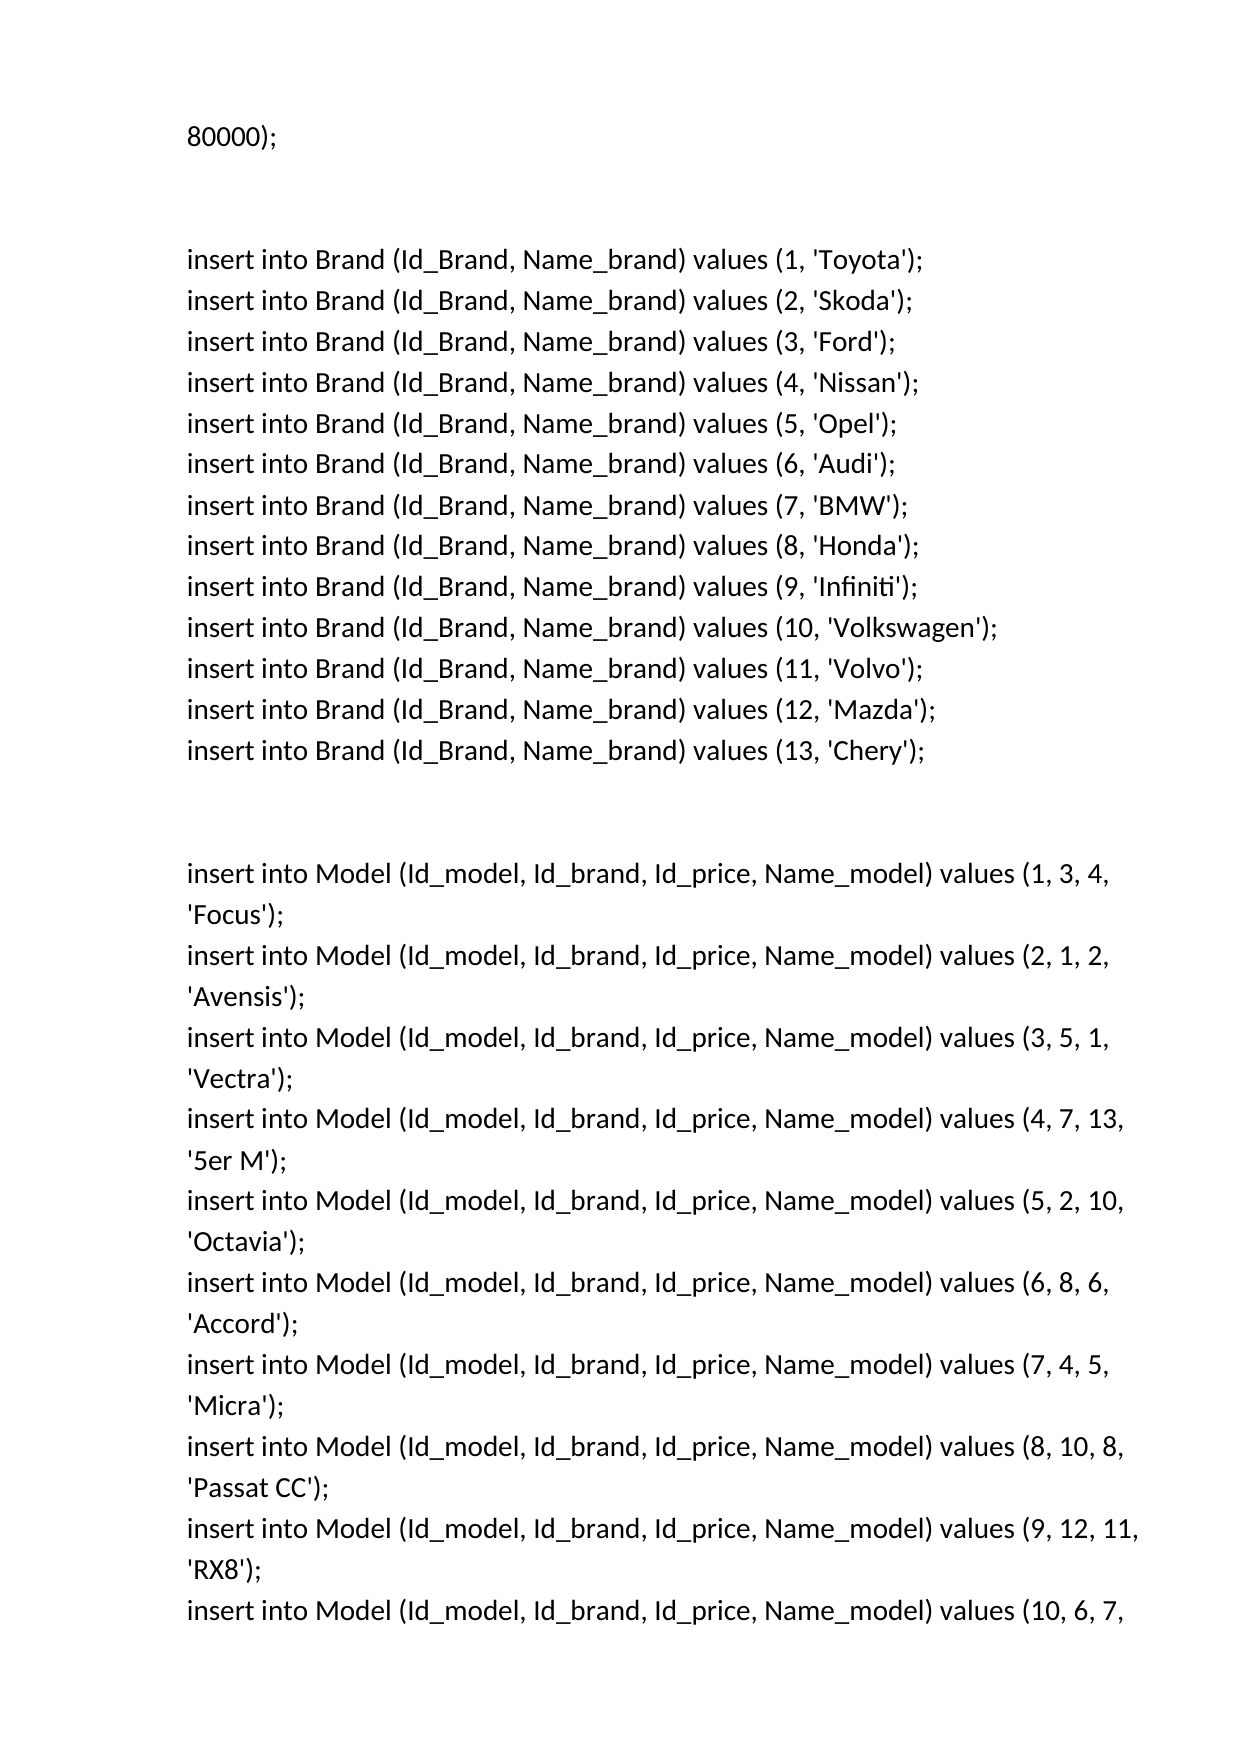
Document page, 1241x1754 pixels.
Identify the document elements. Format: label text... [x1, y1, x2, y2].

list 'Vectra'); [187, 1060, 1152, 1095]
list insert into Brand (Id_Brand, Name_brand) values (12, 'Mazda'); [187, 691, 1152, 727]
list 'Avensis'); [187, 978, 1152, 1013]
list insert into Brand (Id_Brand, Name_brand) values (4, 'Nissan'); [187, 364, 1152, 399]
list insert into Model (Id_model, Id_brand, Id_price, Name_model) values (4, 7, 13, [187, 1101, 1152, 1136]
list 'Micra'); [187, 1387, 1152, 1423]
list '5er M'); [187, 1142, 1152, 1177]
list insert into Model (Id_model, Id_brand, Id_price, Name_model) values (9, 12, 11, [187, 1510, 1152, 1546]
list 'Accord'); [187, 1305, 1152, 1341]
list 'Focus'); [187, 896, 1152, 932]
list 'Octavia'); [187, 1223, 1152, 1259]
list insert into Model (Id_model, Id_brand, Id_price, Name_model) values (10, 6, 7, [187, 1592, 1152, 1627]
list insert into Brand (Id_Brand, Name_brand) values (13, 'Chery'); [187, 732, 1152, 768]
list insert into Brand (Id_Brand, Name_brand) values (5, 'Opel'); [187, 405, 1152, 440]
list insert into Brand (Id_Brand, Name_brand) values (2, 'Skoda'); [187, 282, 1152, 317]
list insert into Model (Id_model, Id_brand, Id_price, Name_model) values (8, 10, 8, [187, 1428, 1152, 1464]
list insert into Brand (Id_Brand, Name_brand) values (3, 'Ford'); [187, 323, 1152, 358]
list insert into Model (Id_model, Id_brand, Id_price, Name_model) values (1, 3, 4, [187, 855, 1152, 891]
list insert into Brand (Id_Brand, Name_brand) values (6, 'Audi'); [187, 446, 1152, 481]
list insert into Brand (Id_Brand, Name_brand) values (7, 'BMW'); [187, 487, 1152, 522]
list insert into Model (Id_model, Id_brand, Id_price, Name_model) values (7, 4, 5, [187, 1346, 1152, 1382]
list insert into Brand (Id_Brand, Name_brand) values (11, 'Volvo'); [187, 650, 1152, 686]
list insert into Model (Id_model, Id_brand, Id_price, Name_model) values (5, 2, 10, [187, 1182, 1152, 1218]
list 80000); [187, 118, 1152, 154]
list insert into Model (Id_model, Id_brand, Id_price, Name_model) values (6, 8, 6, [187, 1264, 1152, 1300]
list insert into Model (Id_model, Id_brand, Id_price, Name_model) values (2, 1, 2, [187, 937, 1152, 972]
list insert into Brand (Id_Brand, Name_brand) values (1, 'Toyota'); [187, 241, 1152, 277]
list insert into Model (Id_model, Id_brand, Id_price, Name_model) values (3, 5, 1, [187, 1019, 1152, 1054]
list insert into Brand (Id_Brand, Name_brand) values (10, 'Volkswagen'); [187, 609, 1152, 645]
list insert into Brand (Id_Brand, Name_brand) values (8, 'Honda'); [187, 527, 1152, 563]
list insert into Brand (Id_Brand, Name_brand) values (9, 'Infiniti'); [187, 568, 1152, 604]
list 'RX8'); [187, 1551, 1152, 1587]
list 'Passat CC'); [187, 1469, 1152, 1505]
